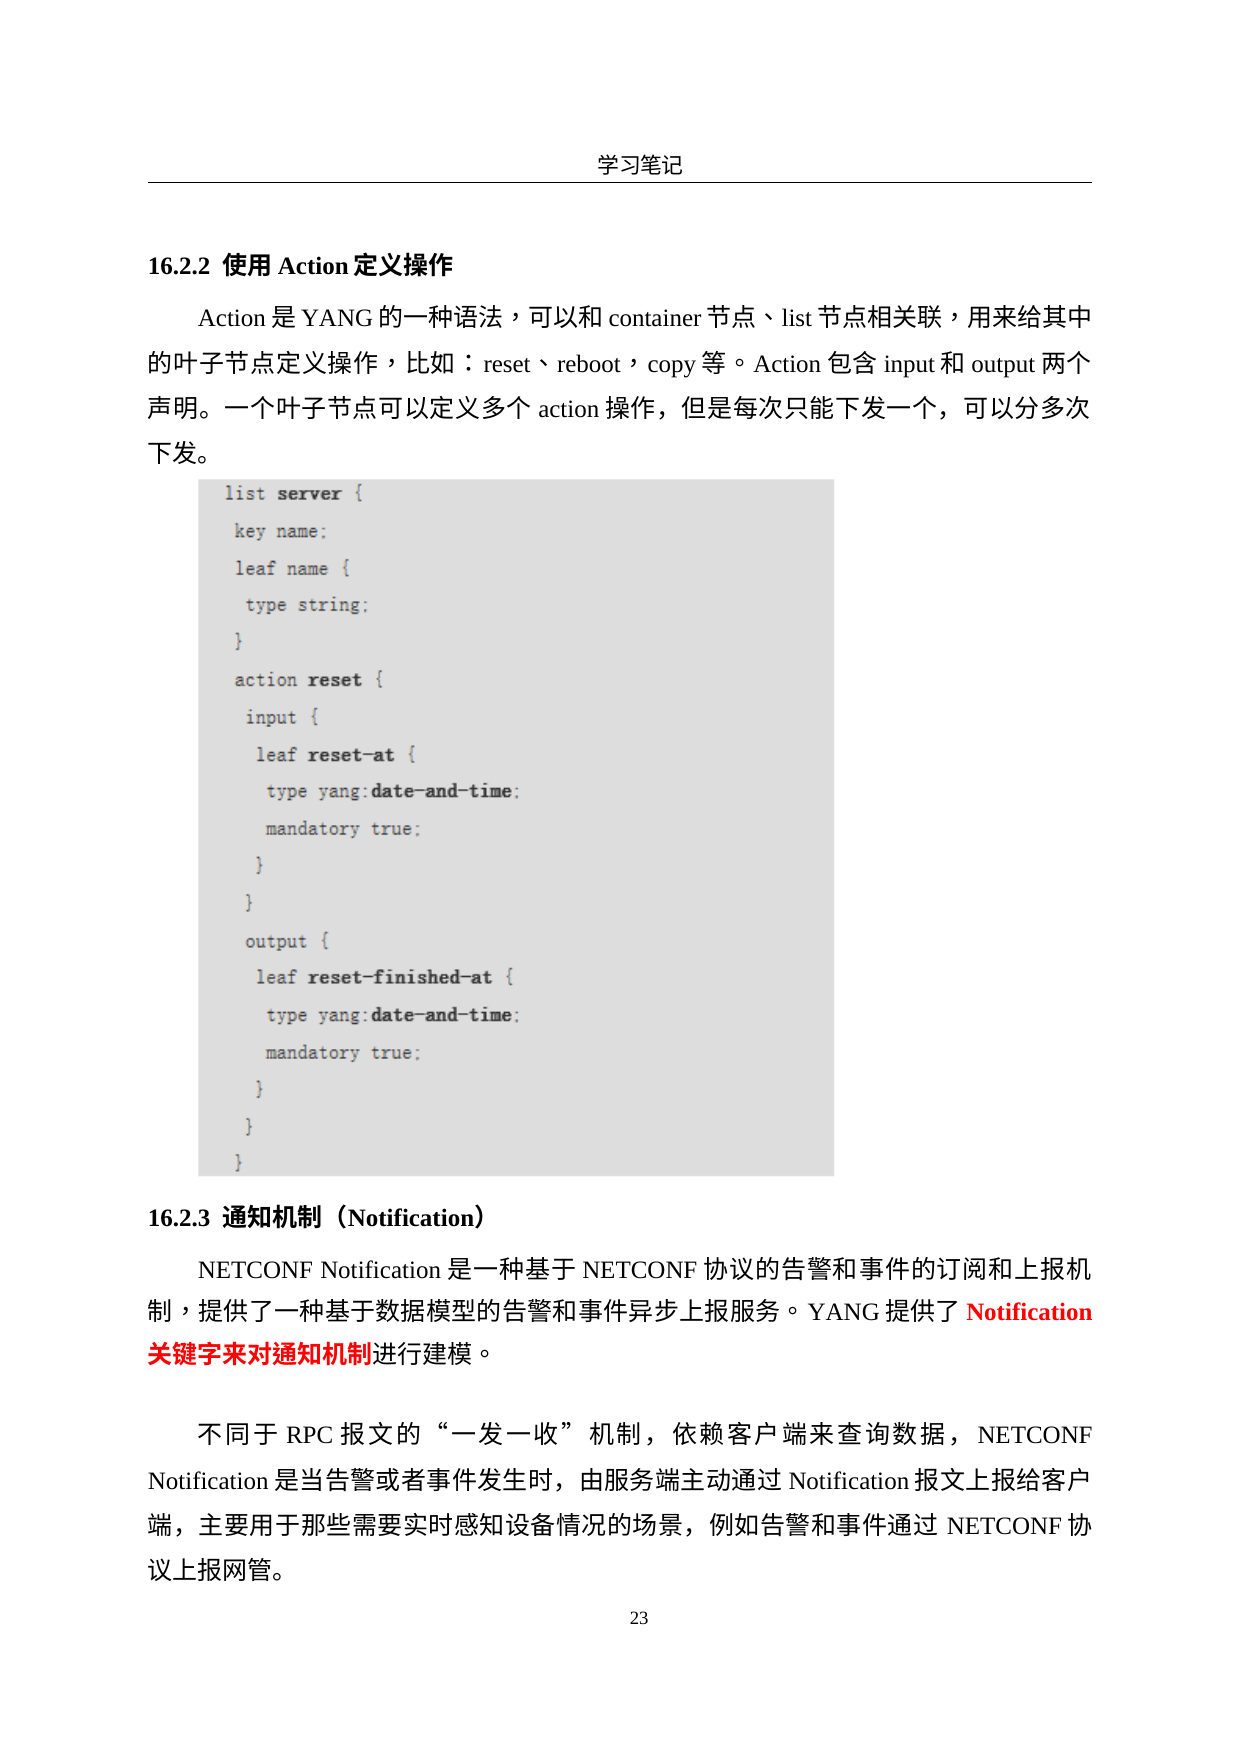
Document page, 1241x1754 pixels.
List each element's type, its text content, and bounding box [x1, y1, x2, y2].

picture [197, 478, 836, 1178]
subtitle 使用Action定义操作 [148, 246, 1092, 282]
text 不同于RPC报文的“一发一收”机制，依赖客户端来查询数据，NETCONF Notification是当告警或者事件发生时，由服务端主动通过Notification报文上报给客户端，主要用于那些需要实时感知设备情况的场景，例如告警和事件通过NETCONF协议上报网管。 [148, 1415, 1092, 1587]
text NETCONF Notification是一种基于NETCONF协议的告警和事件的订阅和上报机制，提供了一种基于数据模型的告警和事件异步上报服务。YANG提供了Notification关键字来对通知机制进行建模。 [148, 1251, 1092, 1371]
subtitle 通知机制（Notification） [148, 1197, 1092, 1233]
text Action是YANG的一种语法，可以和container节点、list节点相关联，用来给其中的叶子节点定义操作，比如：reset、reboot，copy等。Action包含input和output两个声明。一个叶子节点可以定义多个action操作，但是每次只能下发一个，可以分多次下发。 [148, 300, 1092, 470]
